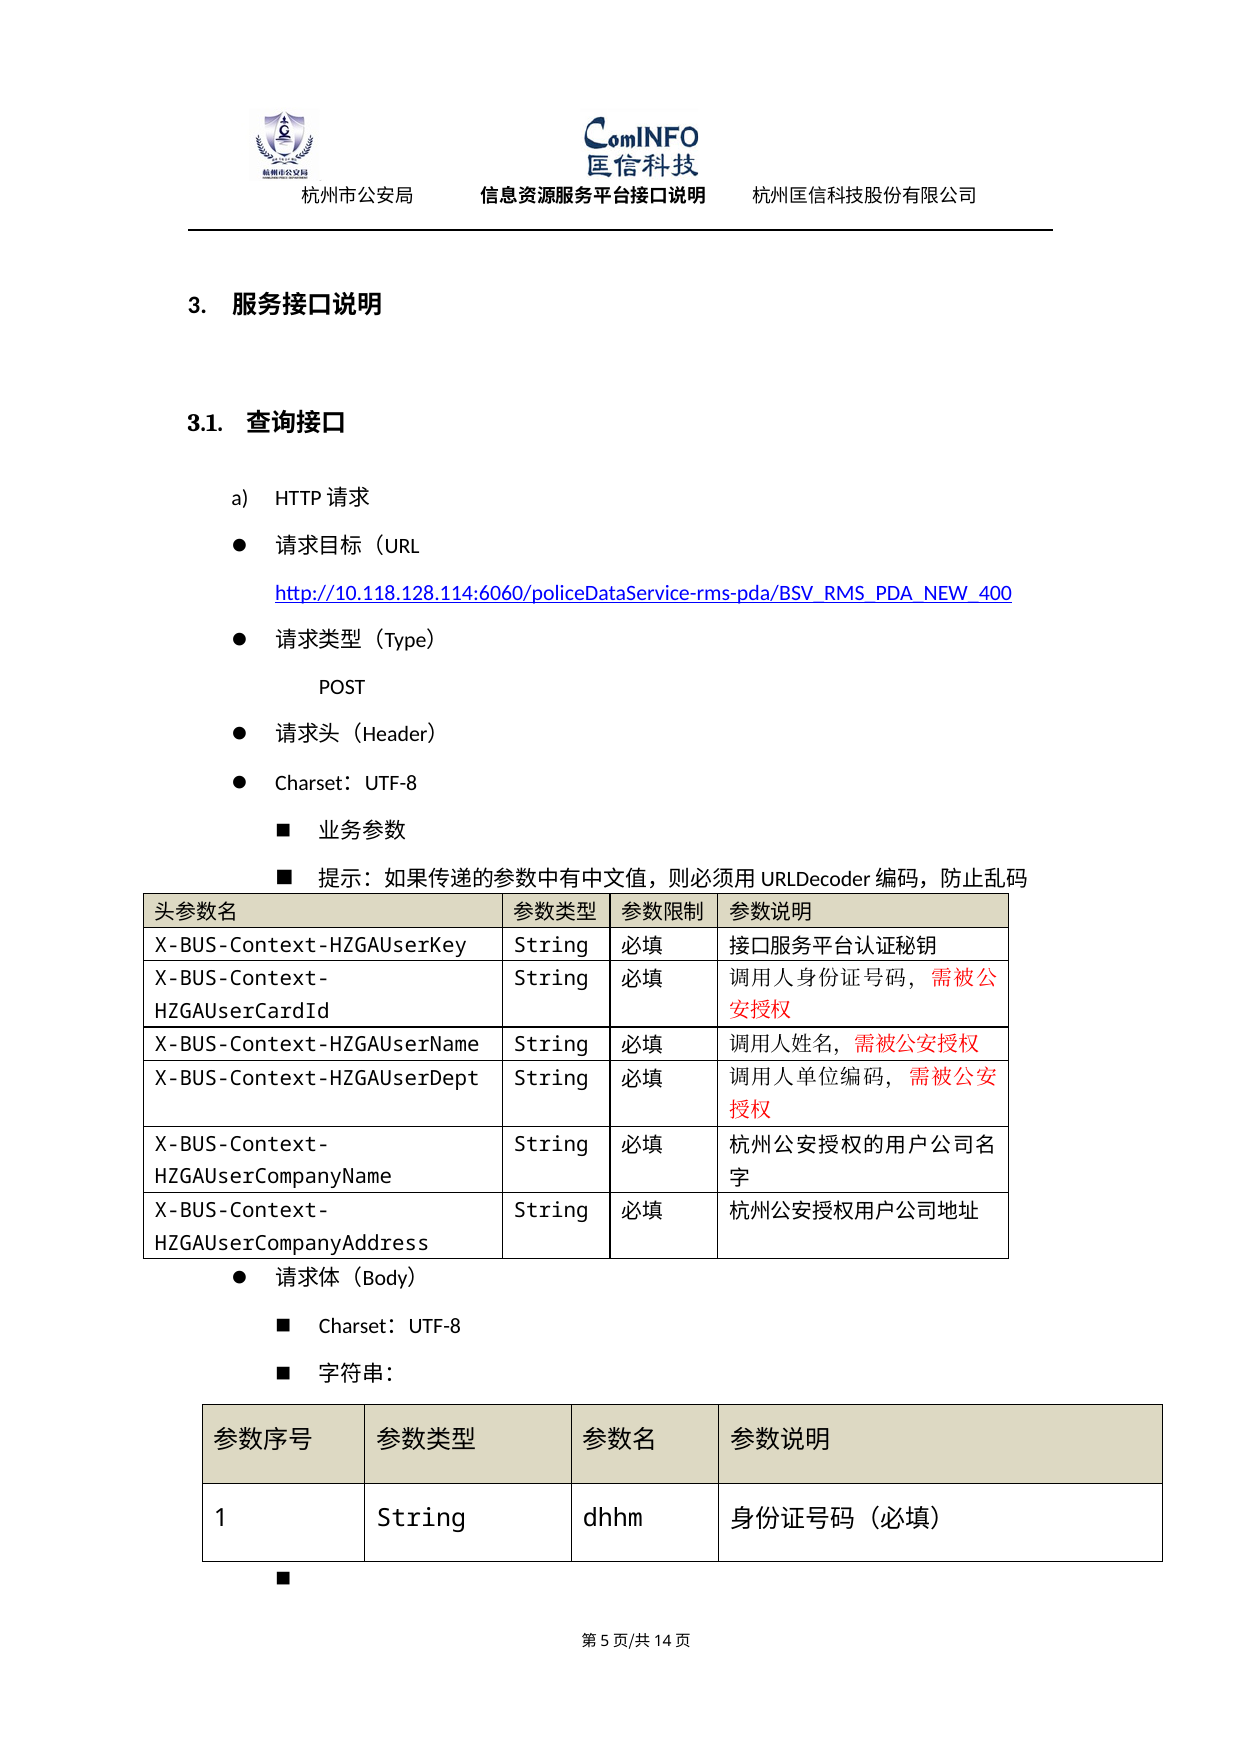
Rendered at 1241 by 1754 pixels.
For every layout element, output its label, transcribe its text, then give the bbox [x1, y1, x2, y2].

list 请求目标（URL [231, 527, 1053, 560]
table_header 参数类型 [503, 894, 609, 927]
table_cell X-BUS-Context-HZGAUserCompanyName [144, 1127, 502, 1192]
table_header 参数名 [572, 1405, 718, 1483]
table_cell 必填 [611, 1061, 717, 1126]
table_cell String [365, 1484, 571, 1561]
list 请求类型（Type） [231, 622, 1053, 654]
list 请求体（Body） [231, 1259, 1053, 1292]
list Charset：UTF-8 [275, 1307, 1053, 1340]
table_cell X-BUS-Context-HZGAUserName [144, 1028, 502, 1060]
list 提示：如果传递的参数中有中文值，则必须用URLDecoder编码，防止乱码 [275, 861, 1053, 893]
table_cell 必填 [611, 1127, 717, 1192]
list 业务参数 [275, 812, 1053, 845]
table_cell 必填 [611, 1028, 717, 1060]
table_header 头参数名 [144, 894, 502, 927]
table_cell String [503, 1127, 609, 1192]
list 字符串： [275, 1356, 1053, 1388]
table_header 参数类型 [365, 1405, 571, 1483]
table_cell 1 [203, 1484, 364, 1561]
table_cell String [503, 928, 609, 960]
text POST [275, 670, 1053, 702]
table_header 参数说明 [718, 894, 1008, 927]
table_cell String [503, 1193, 609, 1258]
table_cell String [503, 1061, 609, 1126]
subtitle 服务接口说明 [187, 270, 1053, 335]
table_cell 必填 [611, 1193, 717, 1258]
table_cell 身份证号码（必填） [719, 1484, 1162, 1561]
list 请求头（Header） [231, 716, 1053, 748]
picture [225, 107, 344, 181]
table_cell 调用人姓名，需被公安授权 [718, 1028, 1008, 1060]
table_cell X-BUS-Context-HZGAUserDept [144, 1061, 502, 1126]
table_cell 必填 [611, 928, 717, 960]
list Charset：UTF-8 [231, 764, 1053, 797]
table_cell 杭州公安授权用户公司地址 [718, 1193, 1008, 1258]
table_cell 必填 [611, 961, 717, 1026]
text http://10.118.128.114:6060/policeDataService-rms-pda/BSV_RMS_PDA_NEW_400 [275, 576, 1053, 608]
table_cell X-BUS-Context-HZGAUserCardId [144, 961, 502, 1026]
table_header 参数限制 [611, 894, 717, 927]
list HTTP请求 [231, 479, 1053, 512]
subtitle 查询接口 [187, 388, 1053, 453]
table_cell String [503, 961, 609, 1026]
table_cell 接口服务平台认证秘钥 [718, 928, 1008, 960]
table_header 参数序号 [203, 1405, 364, 1483]
picture [580, 88, 699, 181]
table_cell 调用人身份证号码，需被公安授权 [718, 961, 1008, 1026]
table_cell 杭州公安授权的用户公司名字 [718, 1127, 1008, 1192]
table_header 参数说明 [719, 1405, 1162, 1483]
table_cell X-BUS-Context-HZGAUserKey [144, 928, 502, 960]
table_cell String [503, 1028, 609, 1060]
table_cell dhhm [572, 1484, 718, 1561]
table_cell 调用人单位编码，需被公安授权 [718, 1061, 1008, 1126]
table_cell X-BUS-Context-HZGAUserCompanyAddress [144, 1193, 502, 1258]
